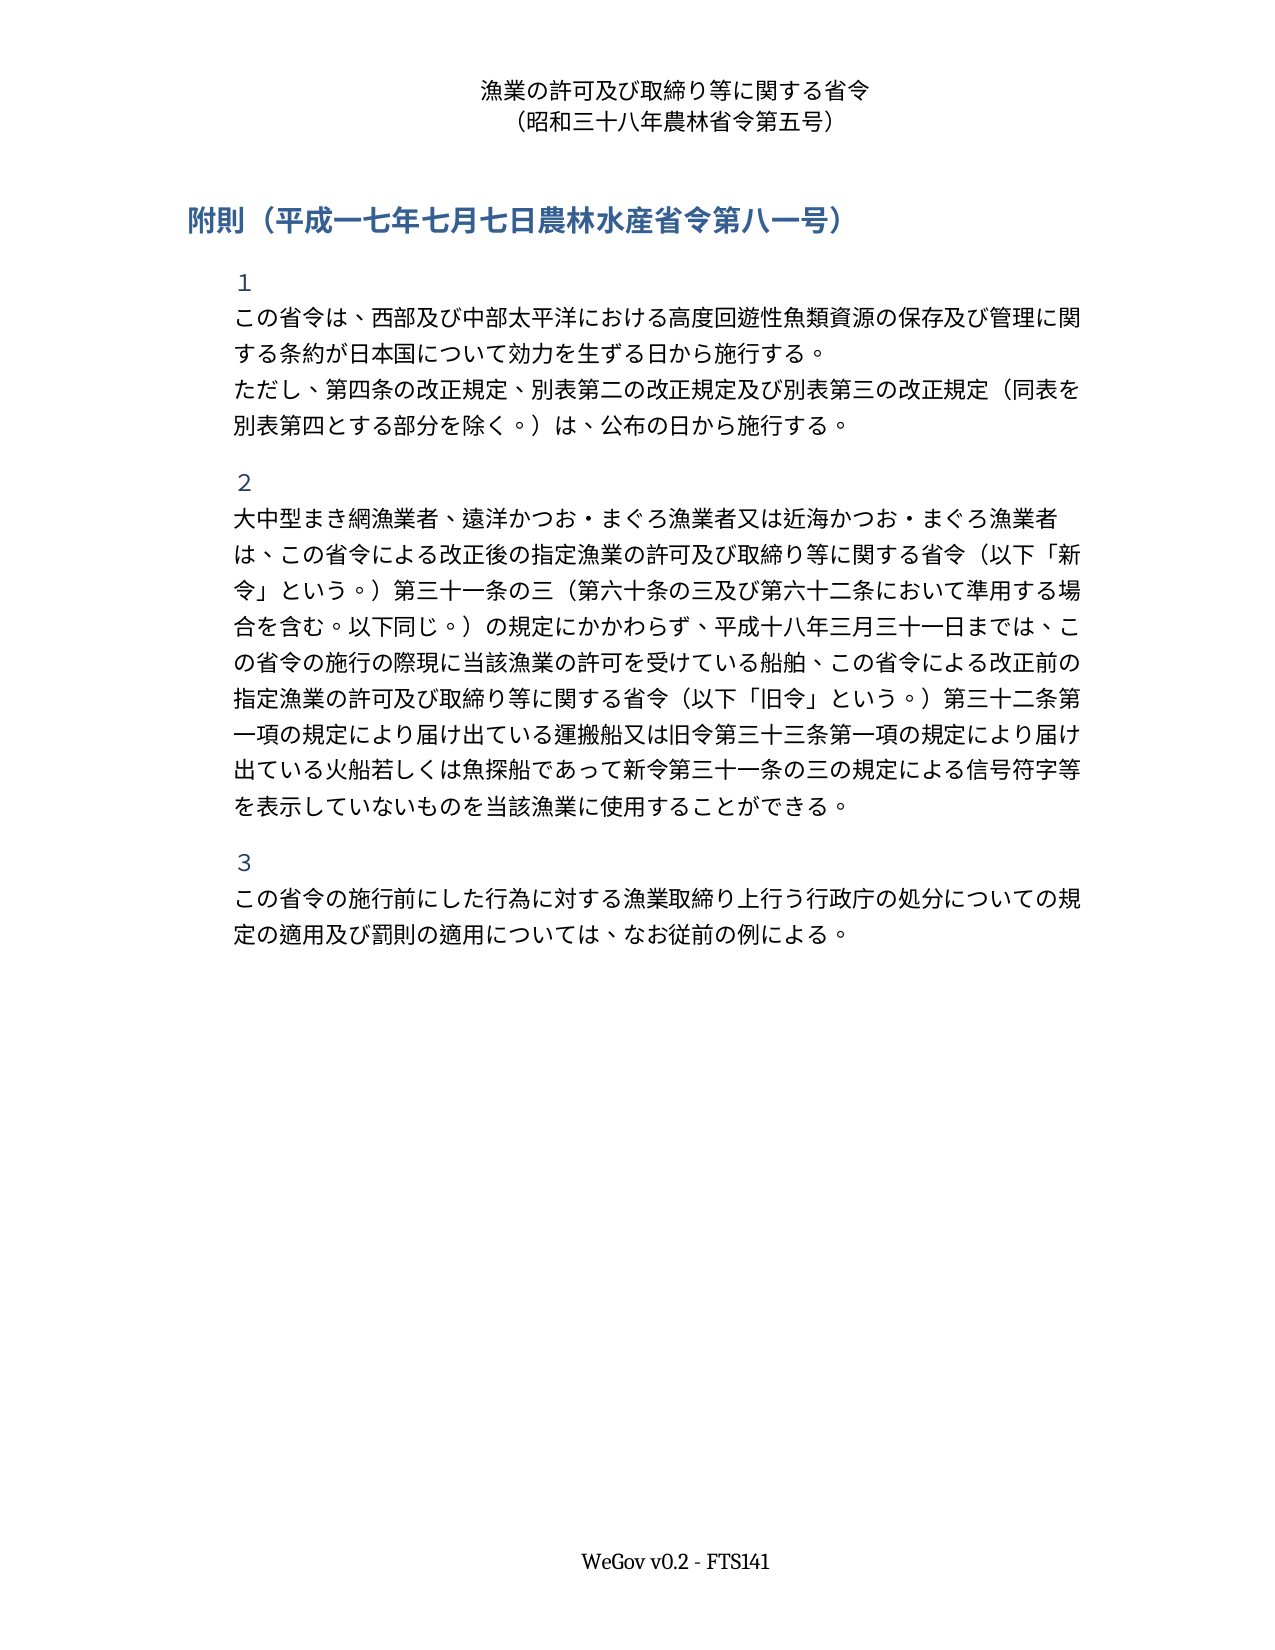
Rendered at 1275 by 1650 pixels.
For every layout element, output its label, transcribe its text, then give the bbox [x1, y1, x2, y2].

text この省令は、西部及び中部太平洋における高度回遊性魚類資源の保存及び管理に関する条約が日本国について効力を生ずる日から施行する。 ただし、第四条の改正規定、別表第二の改正規定及び別表第三の改正規定（同表を別表第四とする部分を除く。）は、公布の日から施行する。 [233, 302, 1087, 441]
text 大中型まき網漁業者、遠洋かつお・まぐろ漁業者又は近海かつお・まぐろ漁業者は、この省令による改正後の指定漁業の許可及び取締り等に関する省令（以下「新令」という。）第三十一条の三（第六十条の三及び第六十二条において準用する場合を含む。以下同じ。）の規定にかかわらず、平成十八年三月三十一日までは、この省令の施行の際現に当該漁業の許可を受けている船舶、この省令による改正前の指定漁業の許可及び取締り等に関する省令（以下「旧令」という。）第三十二条第一項の規定により届け出ている運搬船又は旧令第三十三条第一項の規定により届け出ている火船若しくは魚探船であって新令第三十一条の三の規定による信号符字等を表示していないものを当該漁業に使用することができる。 [233, 503, 1087, 822]
text この省令の施行前にした行為に対する漁業取締り上行う行政庁の処分についての規定の適用及び罰則の適用については、なお従前の例による。 [233, 883, 1087, 950]
subtitle １ [233, 266, 1087, 298]
subtitle ２ [233, 467, 1087, 498]
subtitle 附則（平成一七年七月七日農林水産省令第八一号） [187, 200, 1087, 240]
subtitle ３ [233, 847, 1087, 878]
